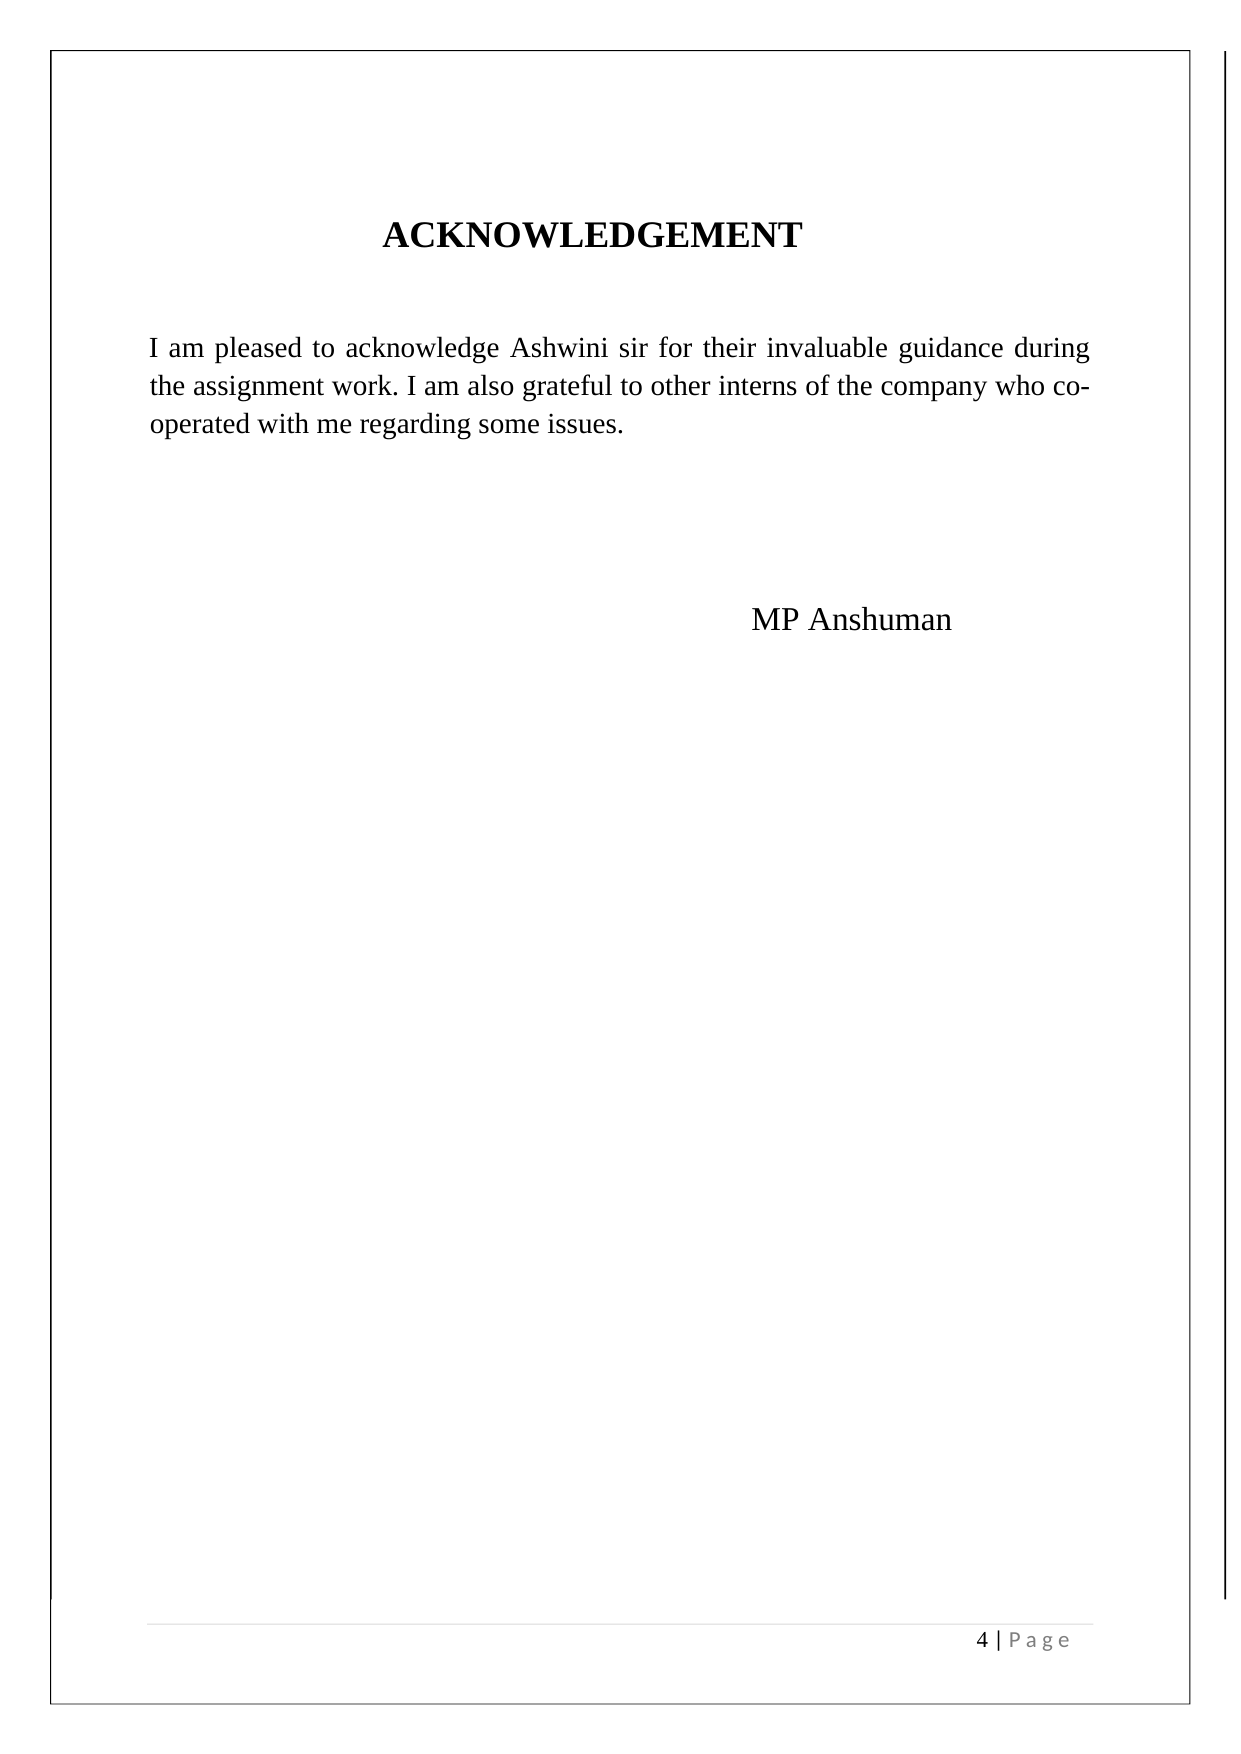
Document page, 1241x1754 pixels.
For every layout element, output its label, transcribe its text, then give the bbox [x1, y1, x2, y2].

text I am pleased to acknowledge Ashwini sir for their invaluable guidance during the assignment work. I am also grateful to other interns of the company who co- operated with me regarding some issues. [148, 330, 1091, 439]
subtitle ACKNOWLEDGEMENT [382, 212, 1188, 256]
text MP Anshuman [751, 599, 1188, 637]
